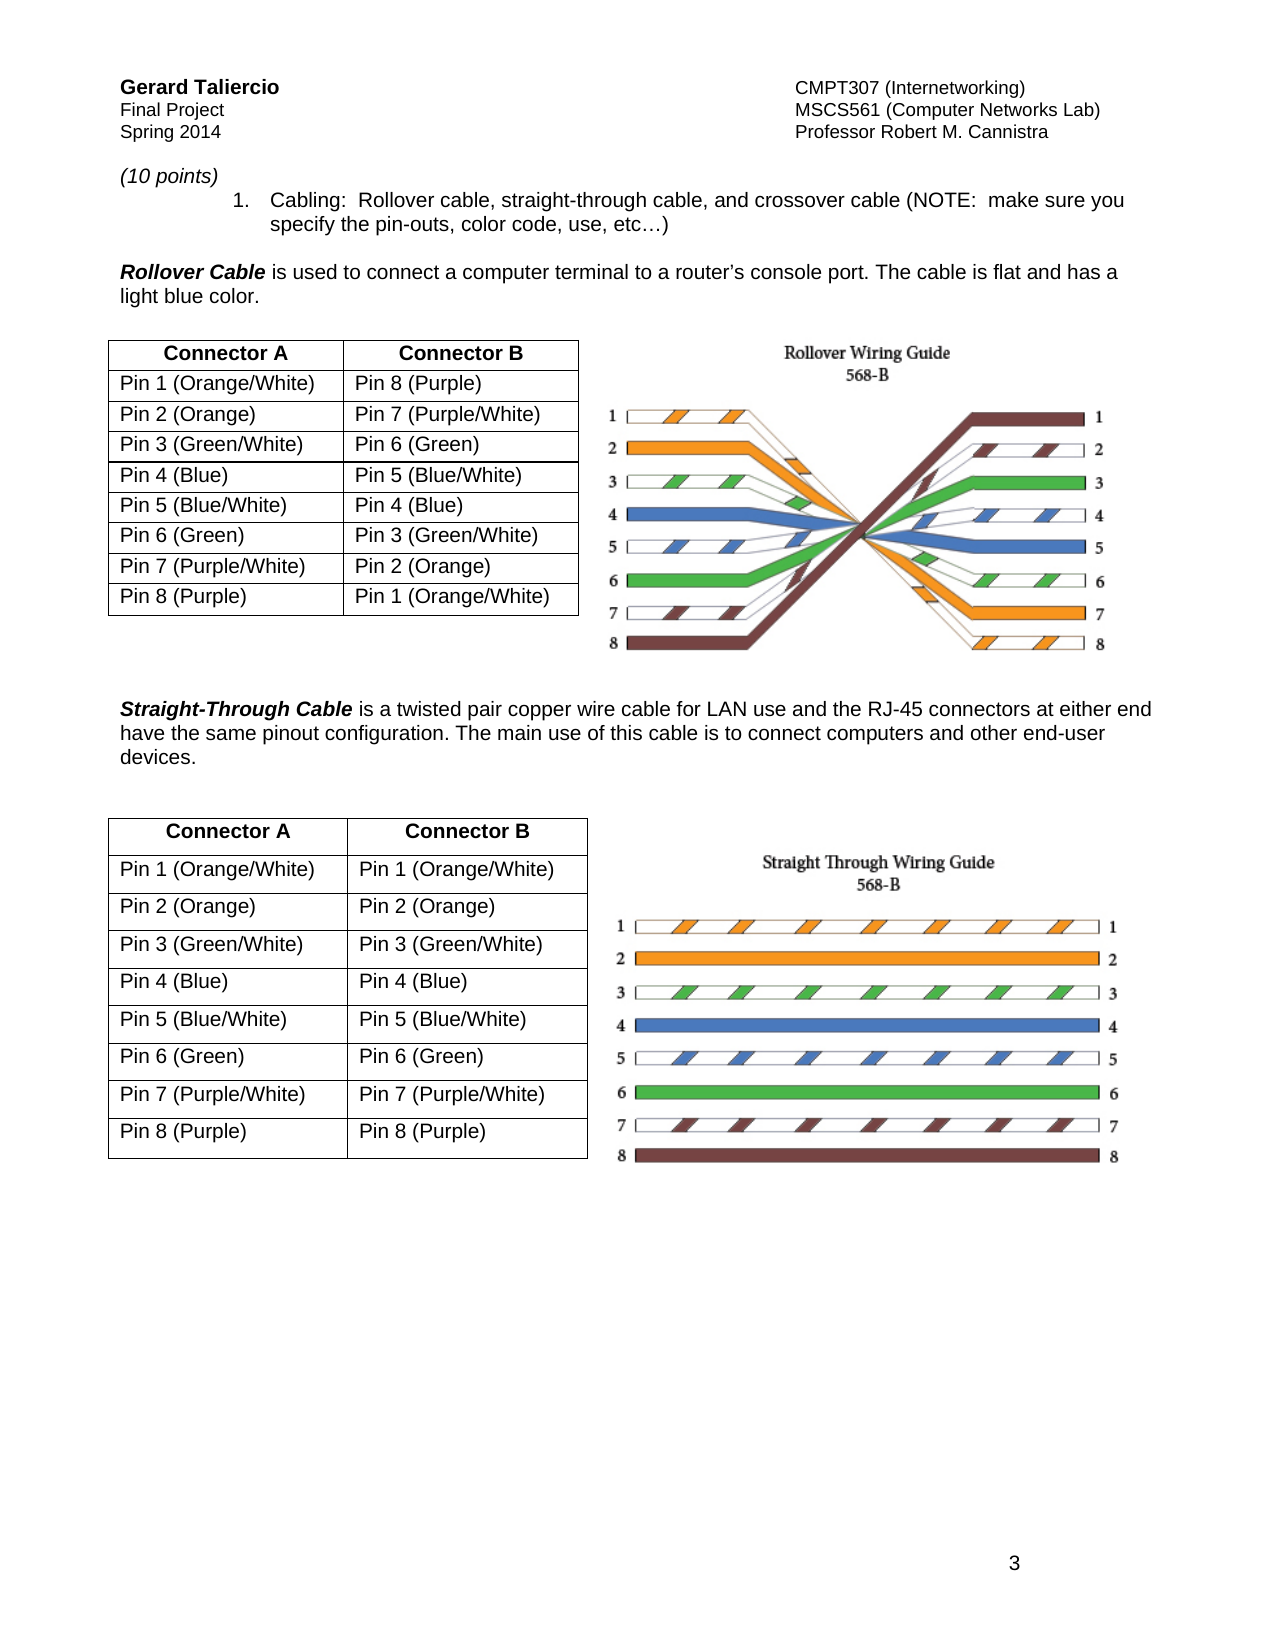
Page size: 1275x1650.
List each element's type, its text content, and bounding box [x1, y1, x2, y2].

table_cell Pin 7 (Purple/White) [348, 1081, 587, 1118]
table_cell Pin 8 (Purple) [109, 584, 343, 615]
table_cell Pin 1 (Orange/White) [344, 584, 578, 615]
table_cell Pin 5 (Blue/White) [348, 1006, 587, 1043]
table_cell Pin 7 (Purple/White) [344, 402, 578, 431]
table_cell Pin 8 (Purple) [109, 1119, 347, 1158]
table_cell Pin 8 (Purple) [344, 371, 578, 401]
table_cell Pin 3 (Green/White) [109, 931, 347, 968]
table_cell Pin 2 (Orange) [109, 894, 347, 930]
text (10 points) [120, 164, 1155, 188]
table_cell Pin 7 (Purple/White) [109, 1081, 347, 1118]
table_cell Pin 1 (Orange/White) [109, 371, 343, 401]
table_cell Pin 6 (Green) [348, 1044, 587, 1080]
table_cell Pin 3 (Green/White) [344, 523, 578, 553]
table_header Connector B [348, 819, 587, 855]
picture [606, 816, 1130, 1210]
table_cell Pin 4 (Blue) [348, 969, 587, 1005]
text Straight-Through Cable is a twisted pair copper wire cable for LAN use and the RJ-45 connectors at either end have the same pinout configuration. The main use of this cable is to connect computers and other end-user devices. [120, 697, 1155, 768]
table_header Connector A [109, 341, 343, 370]
table_cell Pin 6 (Green) [344, 432, 578, 461]
table_cell Pin 2 (Orange) [348, 894, 587, 930]
table_cell Pin 4 (Blue) [109, 463, 343, 492]
table_header Connector A [109, 819, 347, 855]
table_cell Pin 1 (Orange/White) [348, 856, 587, 893]
list Cabling: Rollover cable, straight-through cable, and crossover cable (NOTE: make sure you specify the pin-outs, color code, use, etc…) [232, 188, 1155, 236]
table_cell Pin 4 (Blue) [344, 493, 578, 522]
text Rollover Cable is used to connect a computer terminal to a router’s console port. The cable is flat and has a light blue color. [120, 259, 1155, 307]
table_cell Pin 1 (Orange/White) [109, 856, 347, 893]
table_cell Pin 3 (Green/White) [348, 931, 587, 968]
table_cell Pin 2 (Orange) [344, 554, 578, 583]
table_cell Pin 5 (Blue/White) [109, 493, 343, 522]
table_cell Pin 8 (Purple) [348, 1119, 587, 1158]
picture [597, 307, 1116, 697]
table_cell Pin 7 (Purple/White) [109, 554, 343, 583]
table_header Connector B [344, 341, 578, 370]
table_cell Pin 6 (Green) [109, 1044, 347, 1080]
table_cell Pin 5 (Blue/White) [344, 463, 578, 492]
table_cell Pin 2 (Orange) [109, 402, 343, 431]
table_cell Pin 4 (Blue) [109, 969, 347, 1005]
table_cell Pin 5 (Blue/White) [109, 1006, 347, 1043]
table_cell Pin 3 (Green/White) [109, 432, 343, 461]
table_cell Pin 6 (Green) [109, 523, 343, 553]
